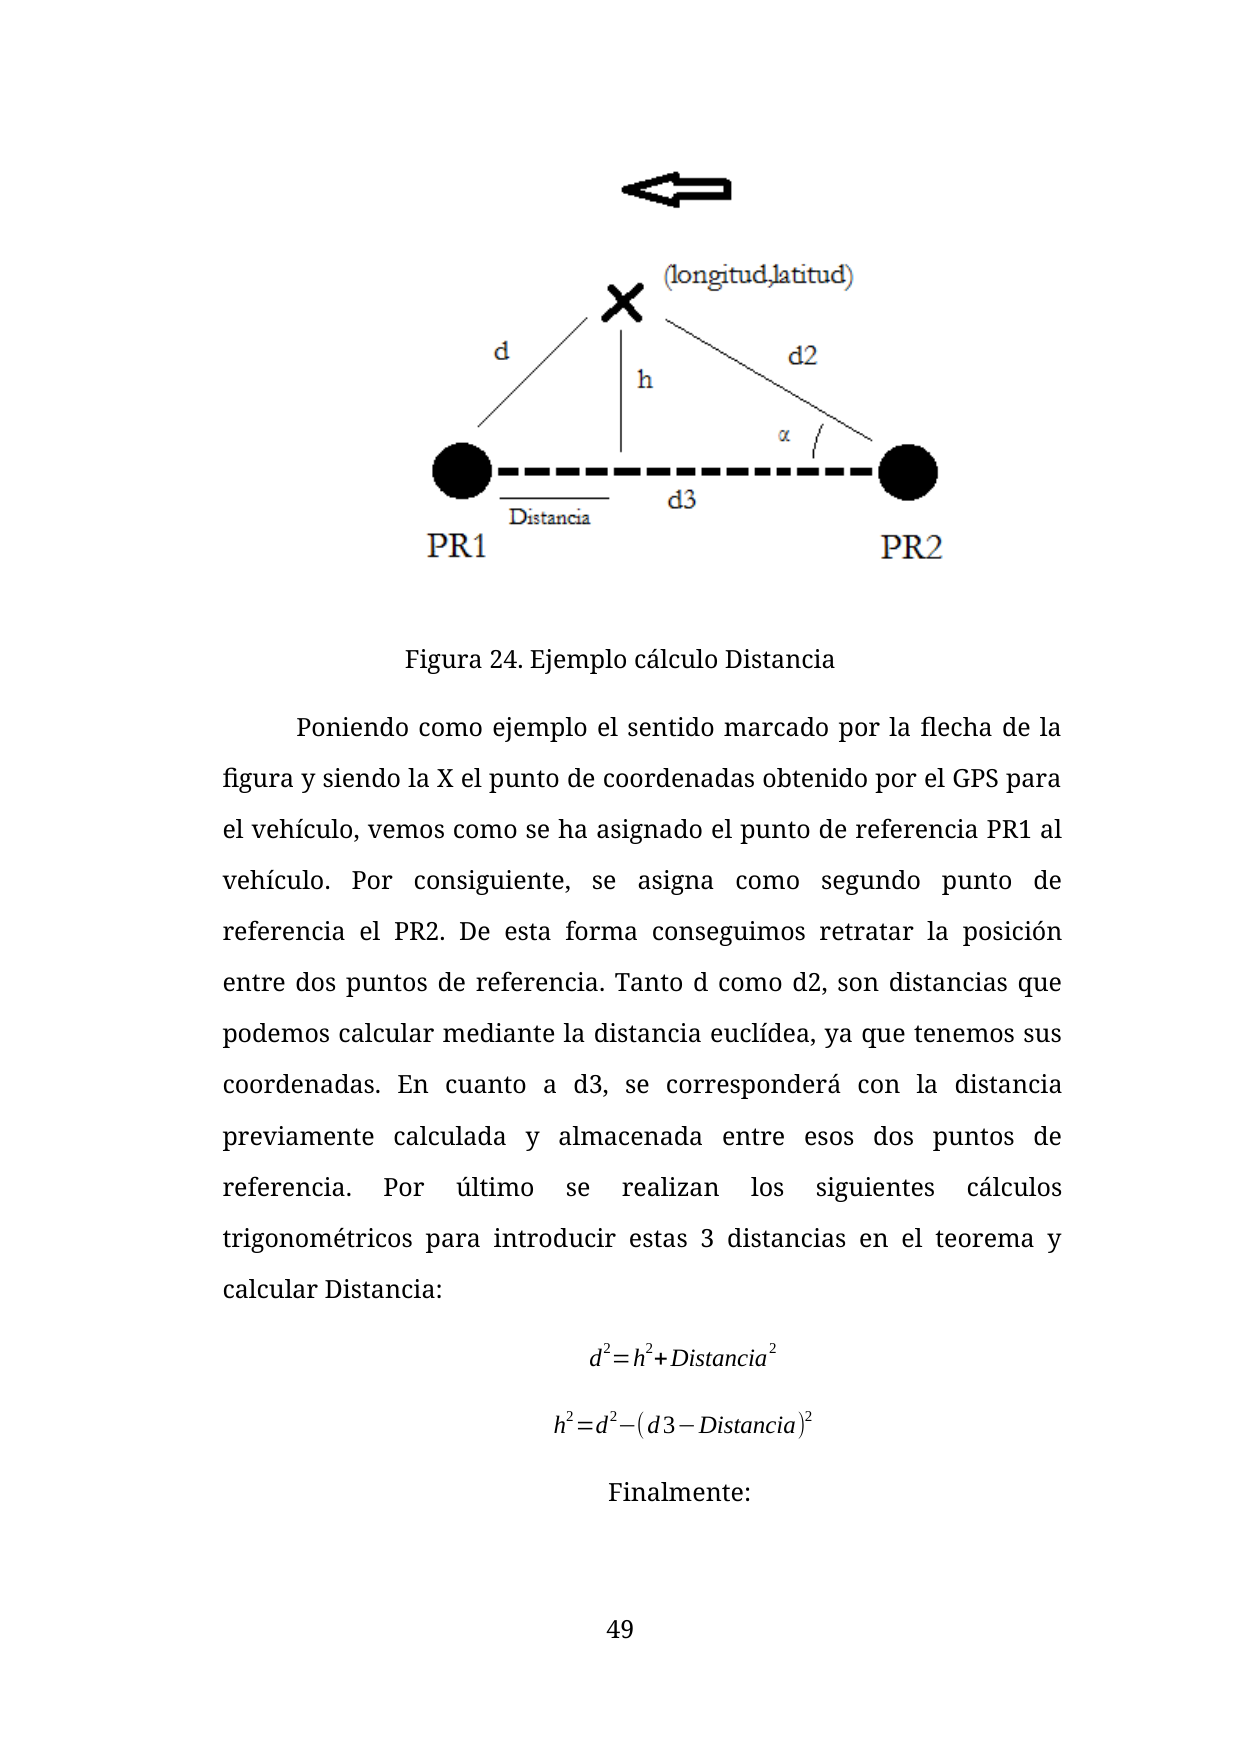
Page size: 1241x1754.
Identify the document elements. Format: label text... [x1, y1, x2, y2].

text Poniendo como ejemplo el sentido marcado por la flecha de la figura y siendo la X el punto de coordenadas obtenido por el GPS para el vehículo, vemos como se ha asignado el punto de referencia PR1 al vehículo. Por consiguiente, se asigna como segundo punto de referencia el PR2. De esta forma conseguimos retratar la posición entre dos puntos de referencia. Tanto d como d2, son distancias que podemos calcular mediante la distancia euclídea, ya que tenemos sus coordenadas. En cuanto a d3, se corresponderá con la distancia previamente calculada y almacenada entre esos dos puntos de referencia. Por último se realizan los siguientes cálculos trigonométricos para introducir estas 3 distancias en el teorema y calcular Distancia: [222, 710, 1063, 1305]
text Finalmente: [222, 1474, 1063, 1508]
picture [296, 147, 1068, 609]
